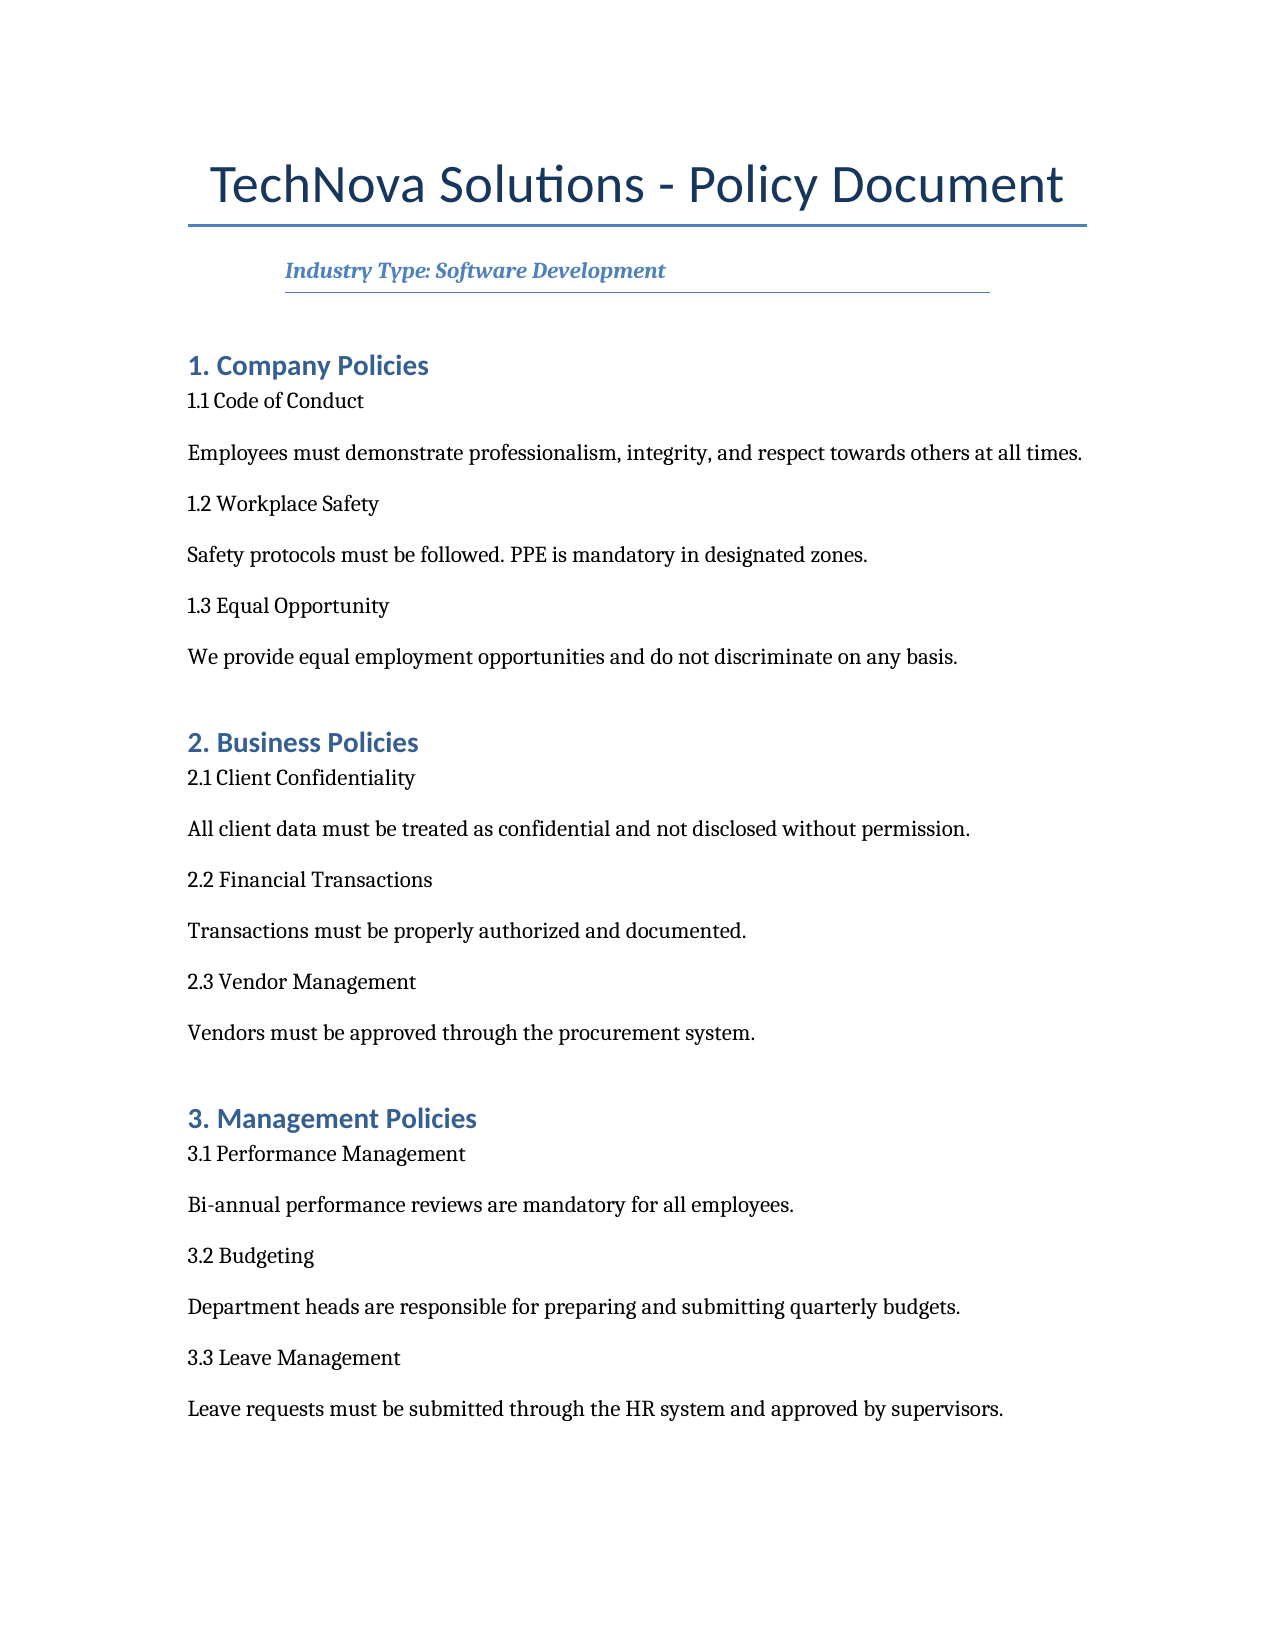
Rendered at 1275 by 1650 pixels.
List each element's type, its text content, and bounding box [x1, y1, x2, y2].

text Leave requests must be submitted through the HR system and approved by supervisors. [187, 1396, 1087, 1423]
text Department heads are responsible for preparing and submitting quarterly budgets. [187, 1294, 1087, 1321]
text 1.2 Workplace Safety [187, 490, 1087, 517]
text Employees must demonstrate professionalism, integrity, and respect towards others at all times. [187, 439, 1087, 466]
subtitle 2. Business Policies [187, 724, 1087, 759]
text Transactions must be properly authorized and documented. [187, 918, 1087, 944]
text 1.3 Equal Opportunity [187, 592, 1087, 619]
text Bi-annual performance reviews are mandatory for all employees. [187, 1192, 1087, 1218]
text 3.3 Leave Management [187, 1345, 1087, 1372]
text Industry Type: Software Development [285, 258, 990, 292]
title TechNova Solutions - Policy Document [187, 150, 1087, 227]
text We provide equal employment opportunities and do not discriminate on any basis. [187, 643, 1087, 670]
text 1.1 Code of Conduct [187, 388, 1087, 415]
text 2.1 Client Confidentiality [187, 765, 1087, 791]
subtitle 1. Company Policies [187, 347, 1087, 383]
text 2.3 Vendor Management [187, 969, 1087, 995]
text 3.1 Performance Management [187, 1141, 1087, 1167]
text Vendors must be approved through the procurement system. [187, 1020, 1087, 1046]
text 2.2 Financial Transactions [187, 867, 1087, 893]
text 3.2 Budgeting [187, 1243, 1087, 1269]
text Safety protocols must be followed. PPE is mandatory in designated zones. [187, 541, 1087, 568]
subtitle 3. Management Policies [187, 1100, 1087, 1136]
text All client data must be treated as confidential and not disclosed without permission. [187, 816, 1087, 842]
